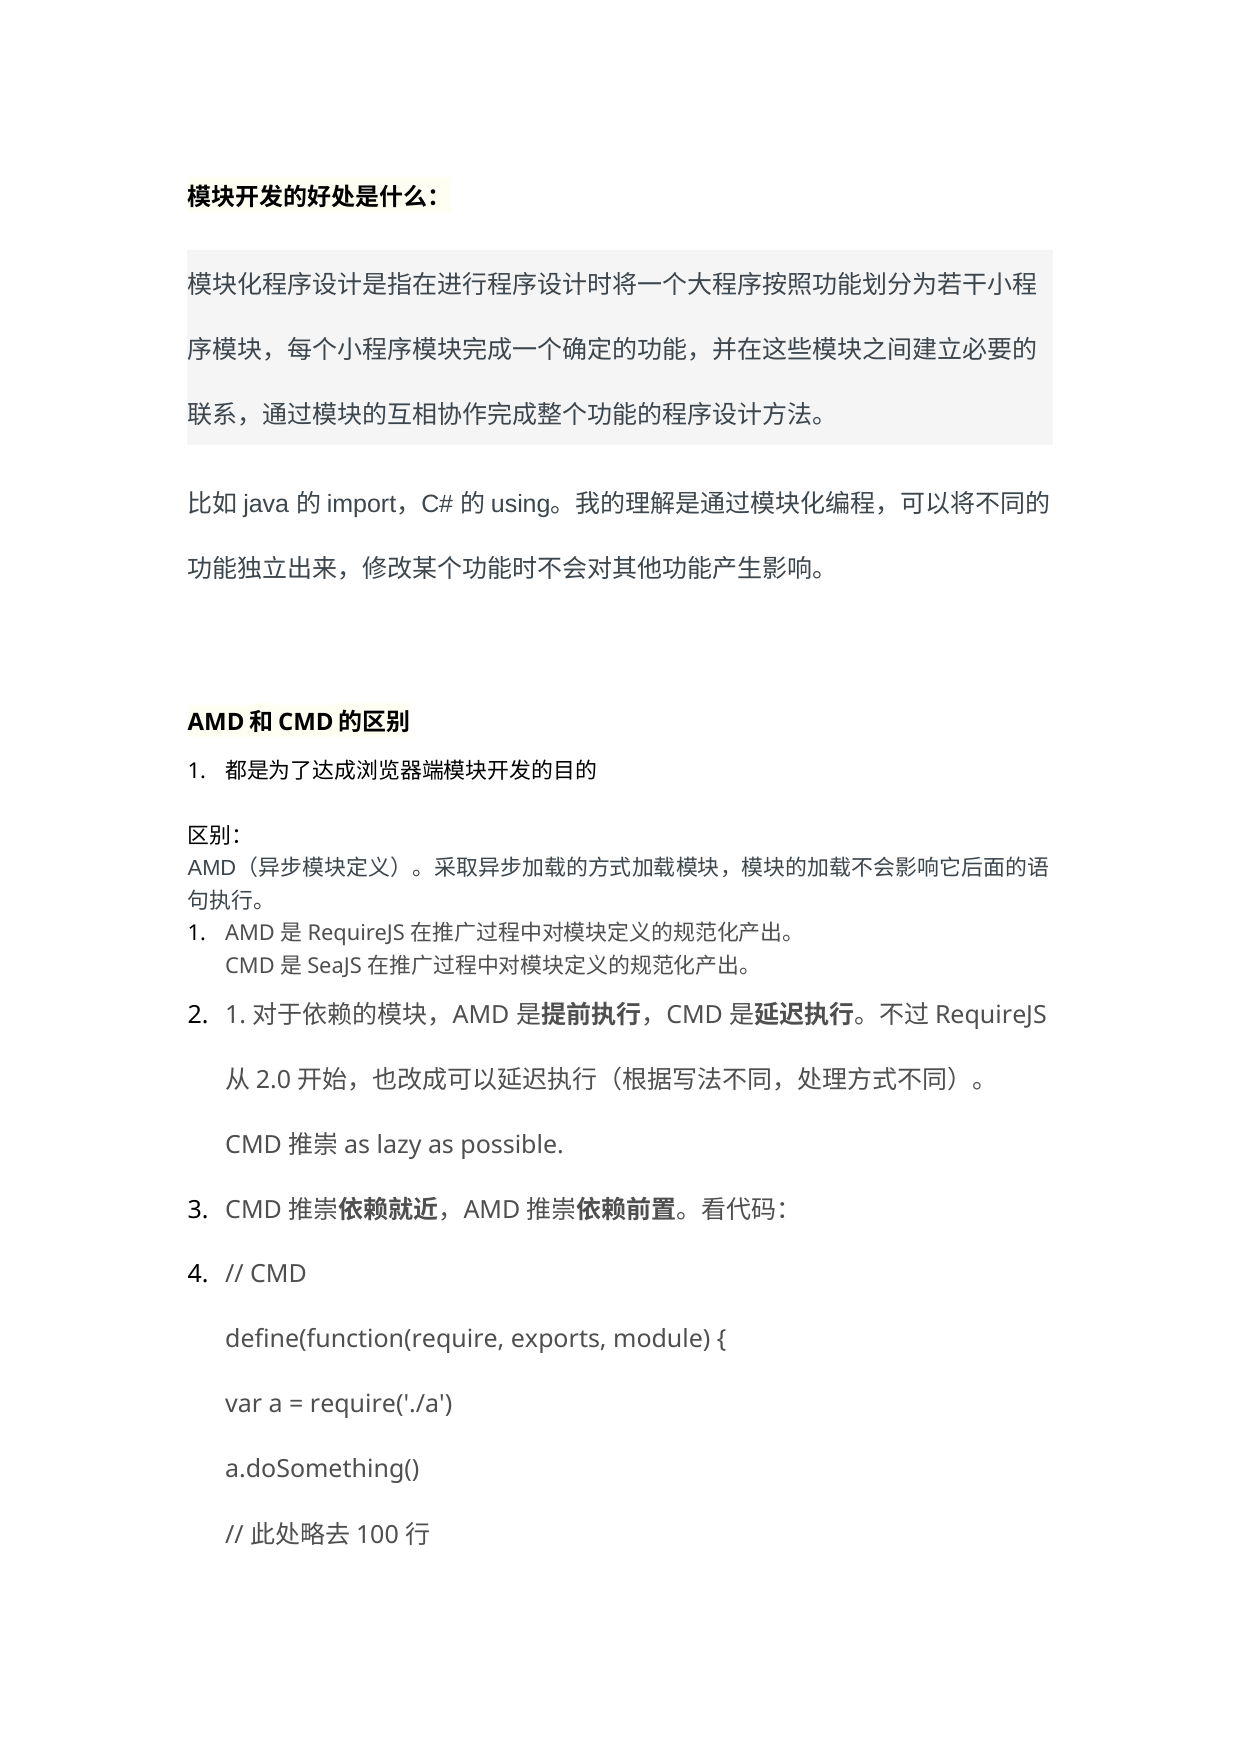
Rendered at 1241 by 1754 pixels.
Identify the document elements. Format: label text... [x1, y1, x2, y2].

text 模块化程序设计是指在进行程序设计时将一个大程序按照功能划分为若干小程序模块，每个小程序模块完成一个确定的功能，并在这些模块之间建立必要的联系，通过模块的互相协作完成整个功能的程序设计方法。 [187, 250, 1053, 445]
text AMD和CMD的区别 [187, 687, 1053, 752]
text 区别： [187, 817, 1053, 850]
list CMD 推崇依赖就近，AMD 推崇依赖前置。看代码： [187, 1175, 1053, 1240]
list AMD 是 RequireJS 在推广过程中对模块定义的规范化产出。 CMD 是 SeaJS 在推广过程中对模块定义的规范化产出。 [187, 915, 1053, 980]
text 模块开发的好处是什么： [187, 162, 1053, 227]
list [187, 1240, 1053, 1565]
list 1. 对于依赖的模块，AMD 是提前执行，CMD 是延迟执行。不过 RequireJS 从 2.0 开始，也改成可以延迟执行（根据写法不同，处理方式不同）。CMD 推崇 as lazy as possible. [187, 980, 1053, 1175]
text AMD（异步模块定义）。采取异步加载的方式加载模块，模块的加载不会影响它后面的语句执行。 [187, 875, 1053, 915]
text 比如 java 的 import，C# 的 using。我的理解是通过模块化编程，可以将不同的功能独立出来，修改某个功能时不会对其他功能产生影响。 [187, 469, 1053, 599]
list 都是为了达成浏览器端模块开发的目的 [187, 752, 1053, 785]
